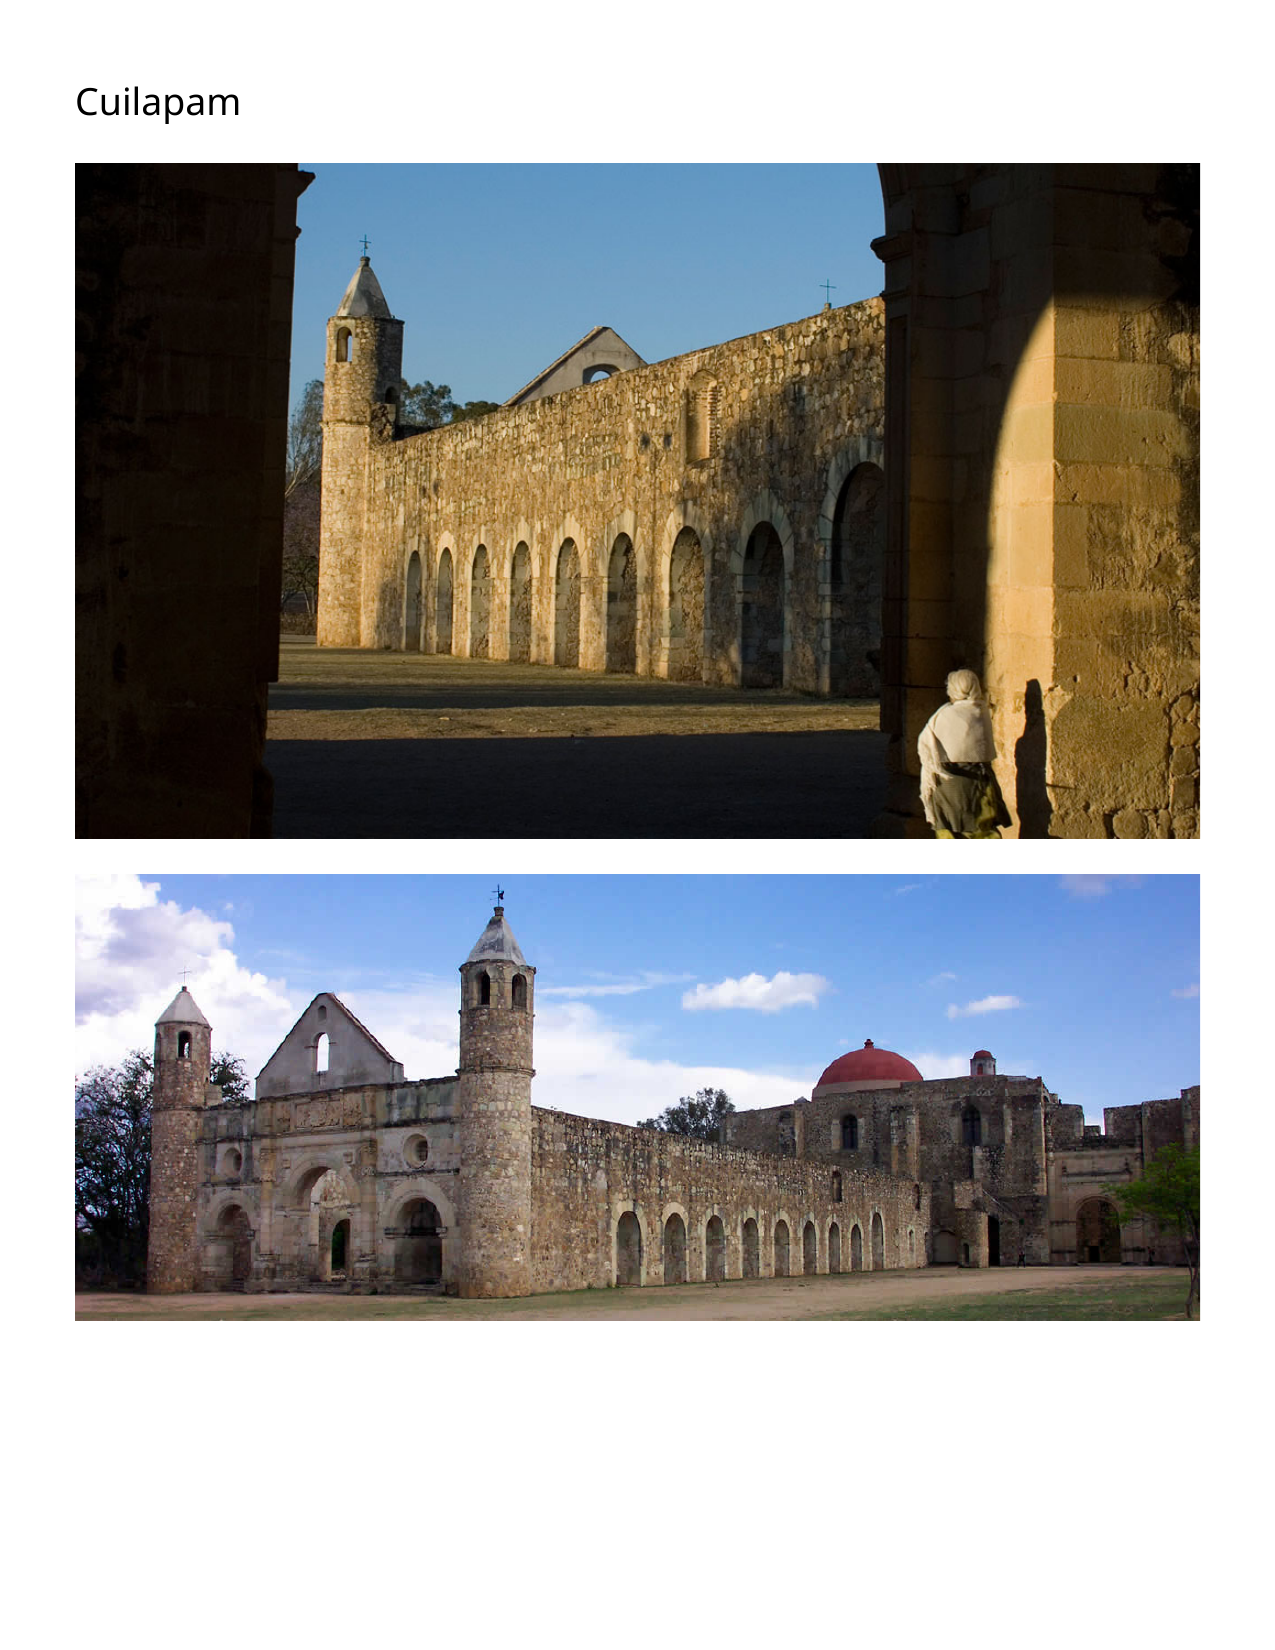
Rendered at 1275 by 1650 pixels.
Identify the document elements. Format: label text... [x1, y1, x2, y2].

text Cuilapam [75, 75, 1200, 126]
picture [75, 163, 1200, 839]
picture [75, 874, 1200, 1321]
